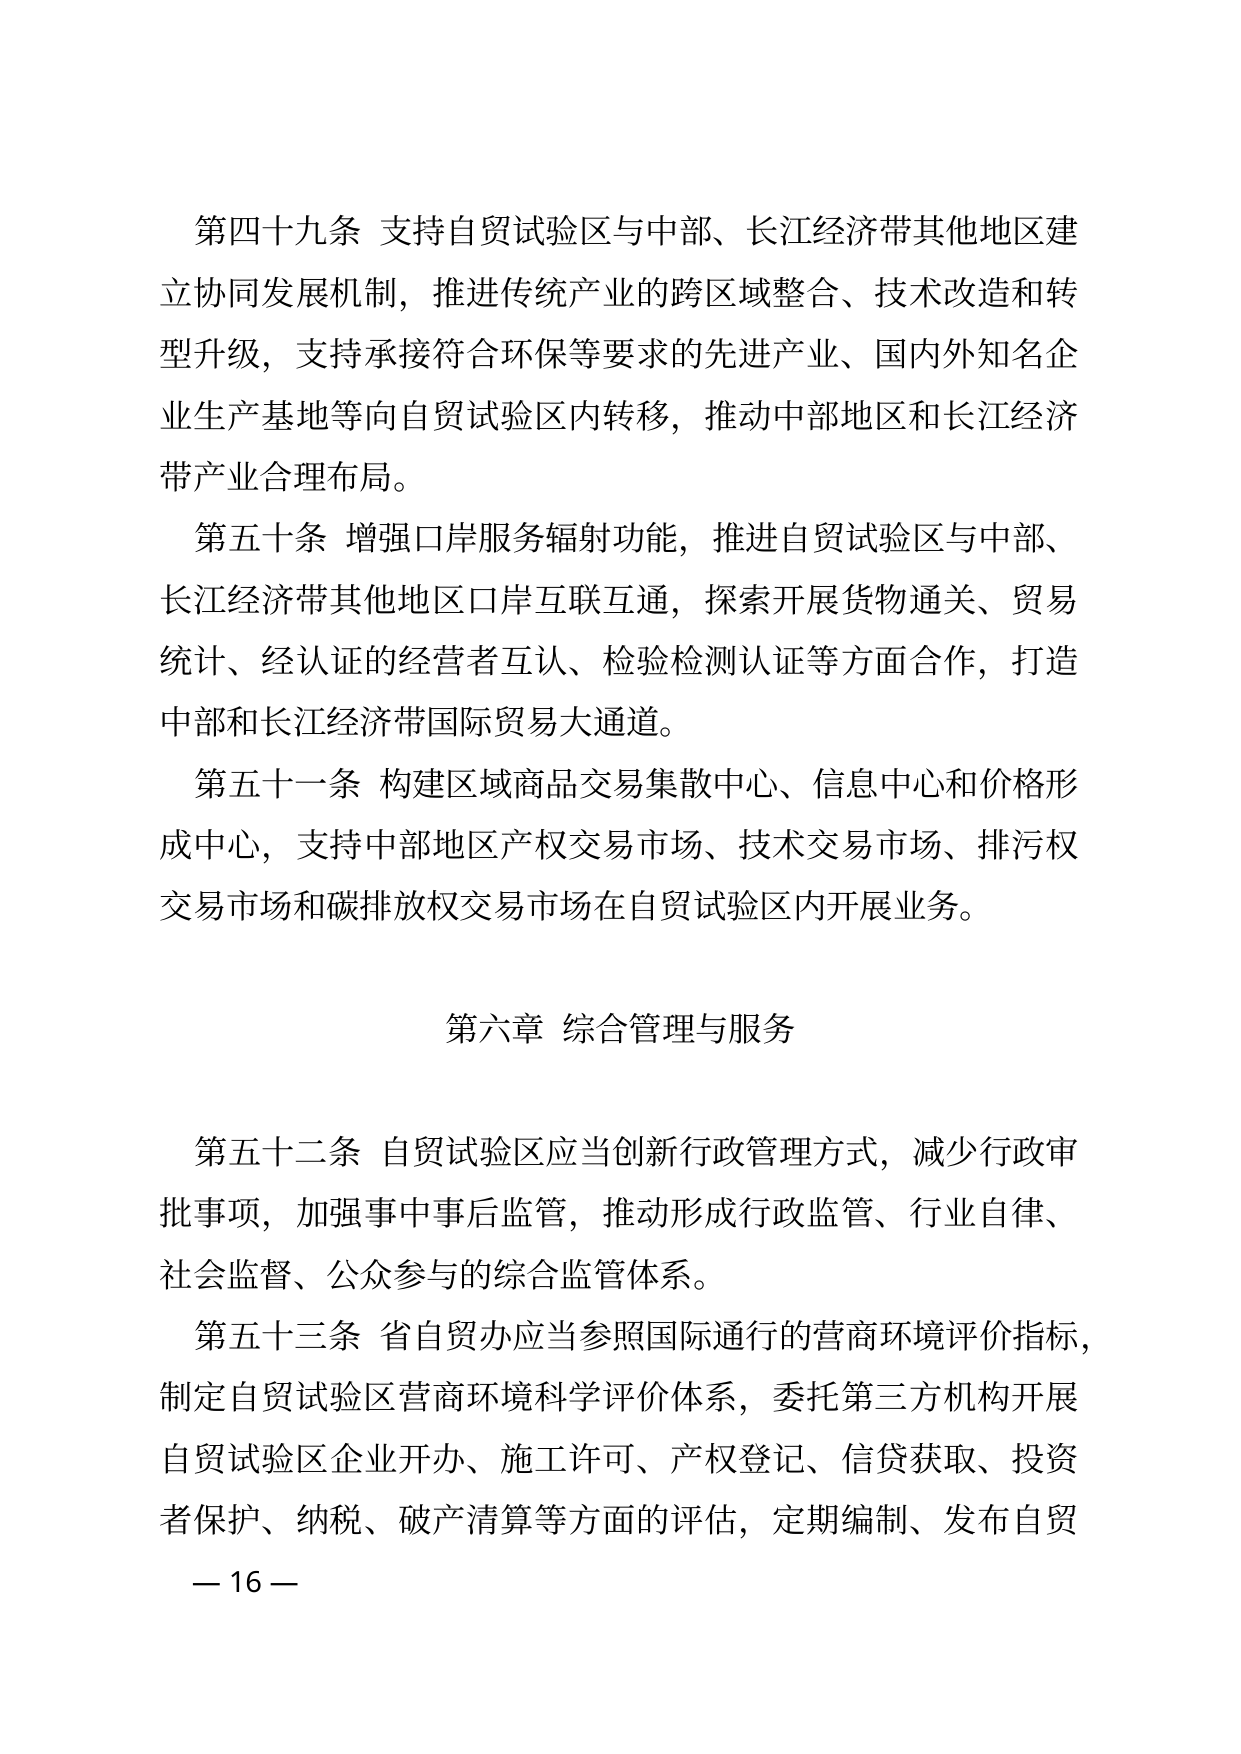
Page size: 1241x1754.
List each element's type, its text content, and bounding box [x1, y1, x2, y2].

text 第五十条 增强口岸服务辐射功能，推进自贸试验区与中部、长江经济带其他地区口岸互联互通，探索开展货物通关、贸易统计、经认证的经营者互认、检验检测认证等方面合作，打造中部和长江经济带国际贸易大通道。 [159, 502, 1081, 747]
text 第五十二条 自贸试验区应当创新行政管理方式，减少行政审批事项，加强事中事后监管，推动形成行政监管、行业自律、社会监督、公众参与的综合监管体系。 [159, 1115, 1081, 1299]
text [159, 1299, 1081, 1545]
text 第五十一条 构建区域商品交易集散中心、信息中心和价格形成中心，支持中部地区产权交易市场、技术交易市场、排污权交易市场和碳排放权交易市场在自贸试验区内开展业务。 [159, 747, 1081, 931]
text 第四十九条 支持自贸试验区与中部、长江经济带其他地区建立协同发展机制，推进传统产业的跨区域整合、技术改造和转型升级，支持承接符合环保等要求的先进产业、国内外知名企业生产基地等向自贸试验区内转移，推动中部地区和长江经济带产业合理布局。 [159, 195, 1081, 502]
text 第六章 综合管理与服务 [159, 992, 1081, 1054]
